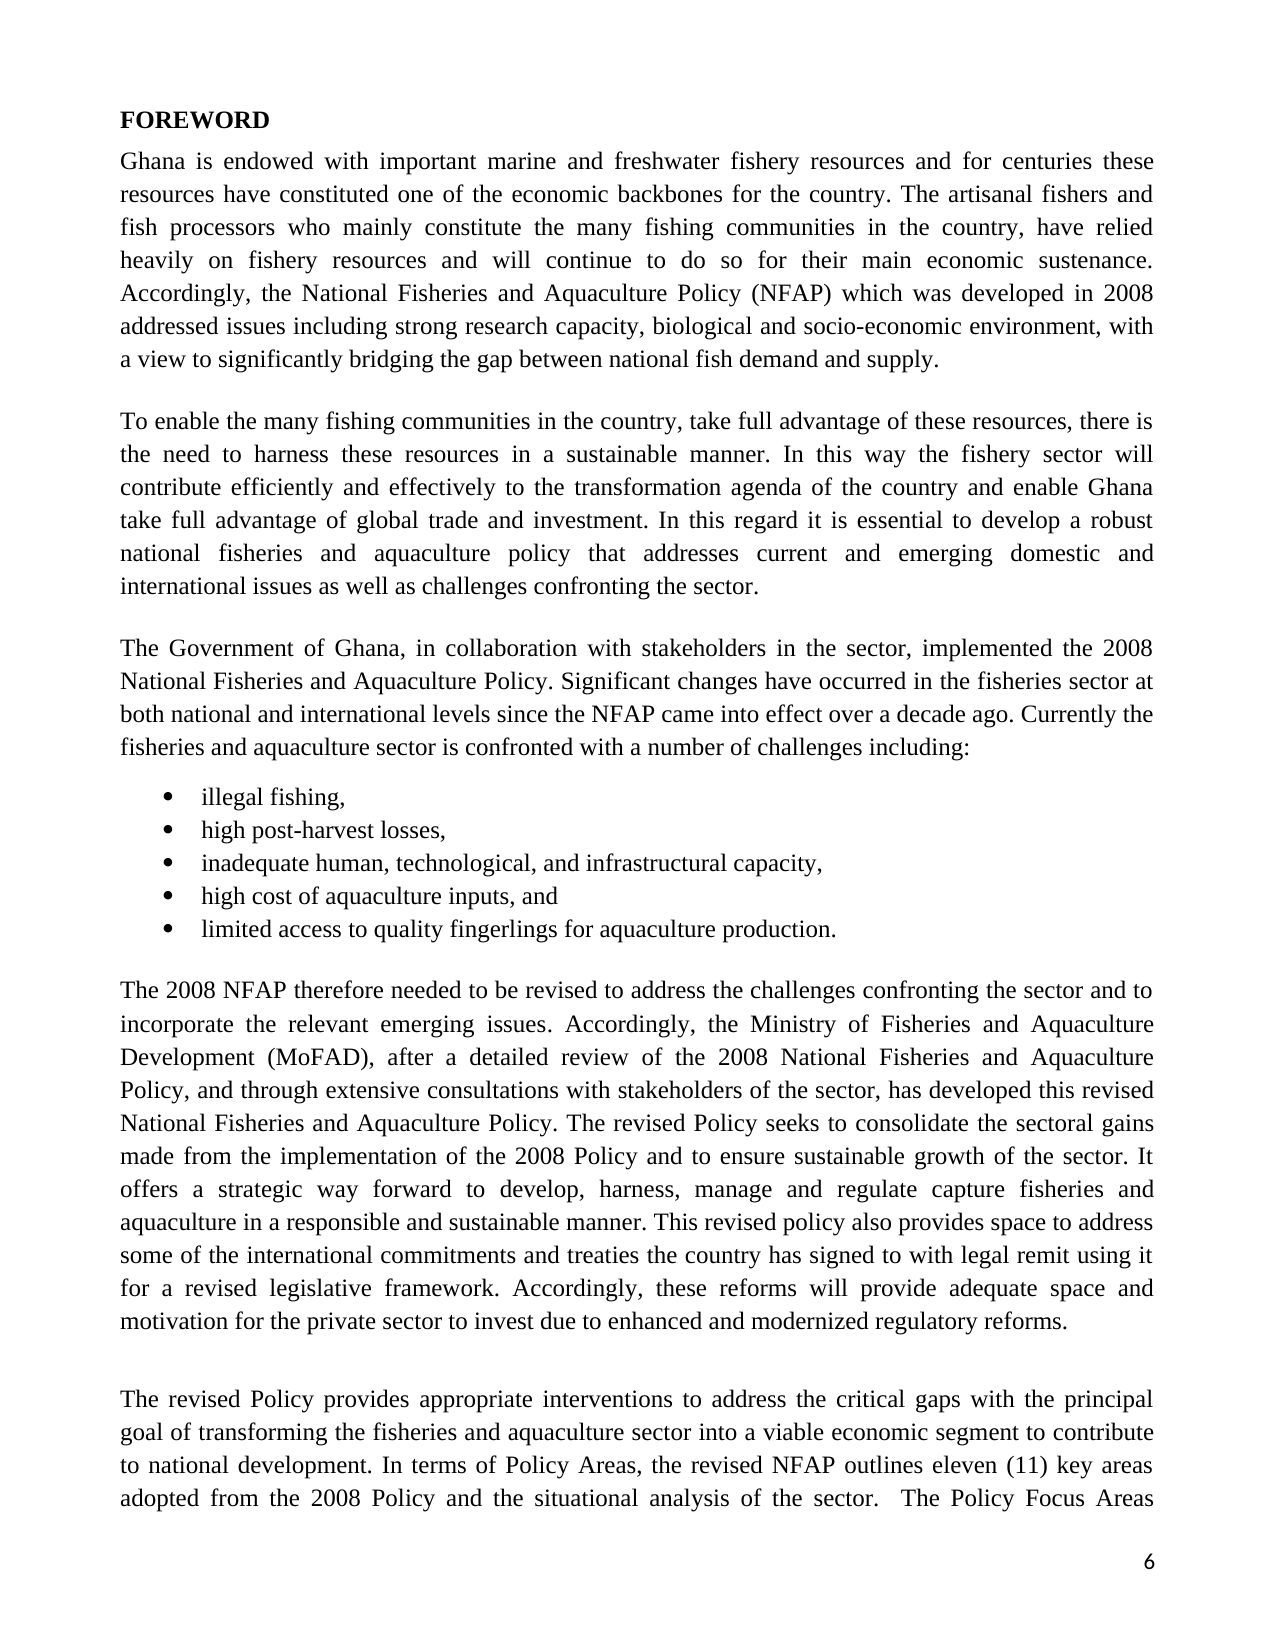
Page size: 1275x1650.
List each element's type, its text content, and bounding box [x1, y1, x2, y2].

list inadequate human, technological, and infrastructural capacity, [163, 848, 1155, 877]
text The Government of Ghana, in collaboration with stakeholders in the sector, implemented the 2008 National Fisheries and Aquaculture Policy. Significant changes have occurred in the fisheries sector at both national and international levels since the NFAP came into effect over a decade ago. Currently the fisheries and aquaculture sector is confronted with a number of challenges including: [120, 633, 1155, 761]
text The 2008 NFAP therefore needed to be revised to address the challenges confronting the sector and to incorporate the relevant emerging issues. Accordingly, the Ministry of Fisheries and Aquaculture Development (MoFAD), after a detailed review of the 2008 National Fisheries and Aquaculture Policy, and through extensive consultations with stakeholders of the sector, has developed this revised National Fisheries and Aquaculture Policy. The revised Policy seeks to consolidate the sectoral gains made from the implementation of the 2008 Policy and to ensure sustainable growth of the sector. It offers a strategic way forward to develop, harness, manage and regulate capture fisheries and aquaculture in a responsible and sustainable manner. This revised policy also provides space to address some of the international commitments and treaties the country has signed to with legal remit using it for a revised legislative framework. Accordingly, these reforms will provide adequate space and motivation for the private sector to invest due to enhanced and modernized regulatory reforms. [120, 976, 1155, 1334]
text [120, 1384, 1155, 1512]
text Ghana is endowed with important marine and freshwater fishery resources and for centuries these resources have constituted one of the economic backbones for the country. The artisanal fishers and fish processors who mainly constitute the many fishing communities in the country, have relied heavily on fishery resources and will continue to do so for their main economic sustenance. Accordingly, the National Fisheries and Aquaculture Policy (NFAP) which was developed in 2008 addressed issues including strong research capacity, biological and socio-economic environment, with a view to significantly bridging the gap between national fish demand and supply. [120, 146, 1155, 373]
list high post-harvest losses, [163, 815, 1155, 843]
text To enable the many fishing communities in the country, take full advantage of these resources, there is the need to harness these resources in a sustainable manner. In this way the fishery sector will contribute efficiently and effectively to the transformation agenda of the country and enable Ghana take full advantage of global trade and investment. In this regard it is essential to develop a robust national fisheries and aquaculture policy that addresses current and emerging domestic and international issues as well as challenges confronting the sector. [120, 406, 1155, 600]
subtitle FOREWORD [120, 105, 1155, 134]
list high cost of aquaculture inputs, and [163, 881, 1155, 909]
list illegal fishing, [163, 782, 1155, 811]
list limited access to quality fingerlings for aquaculture production. [163, 914, 1155, 943]
